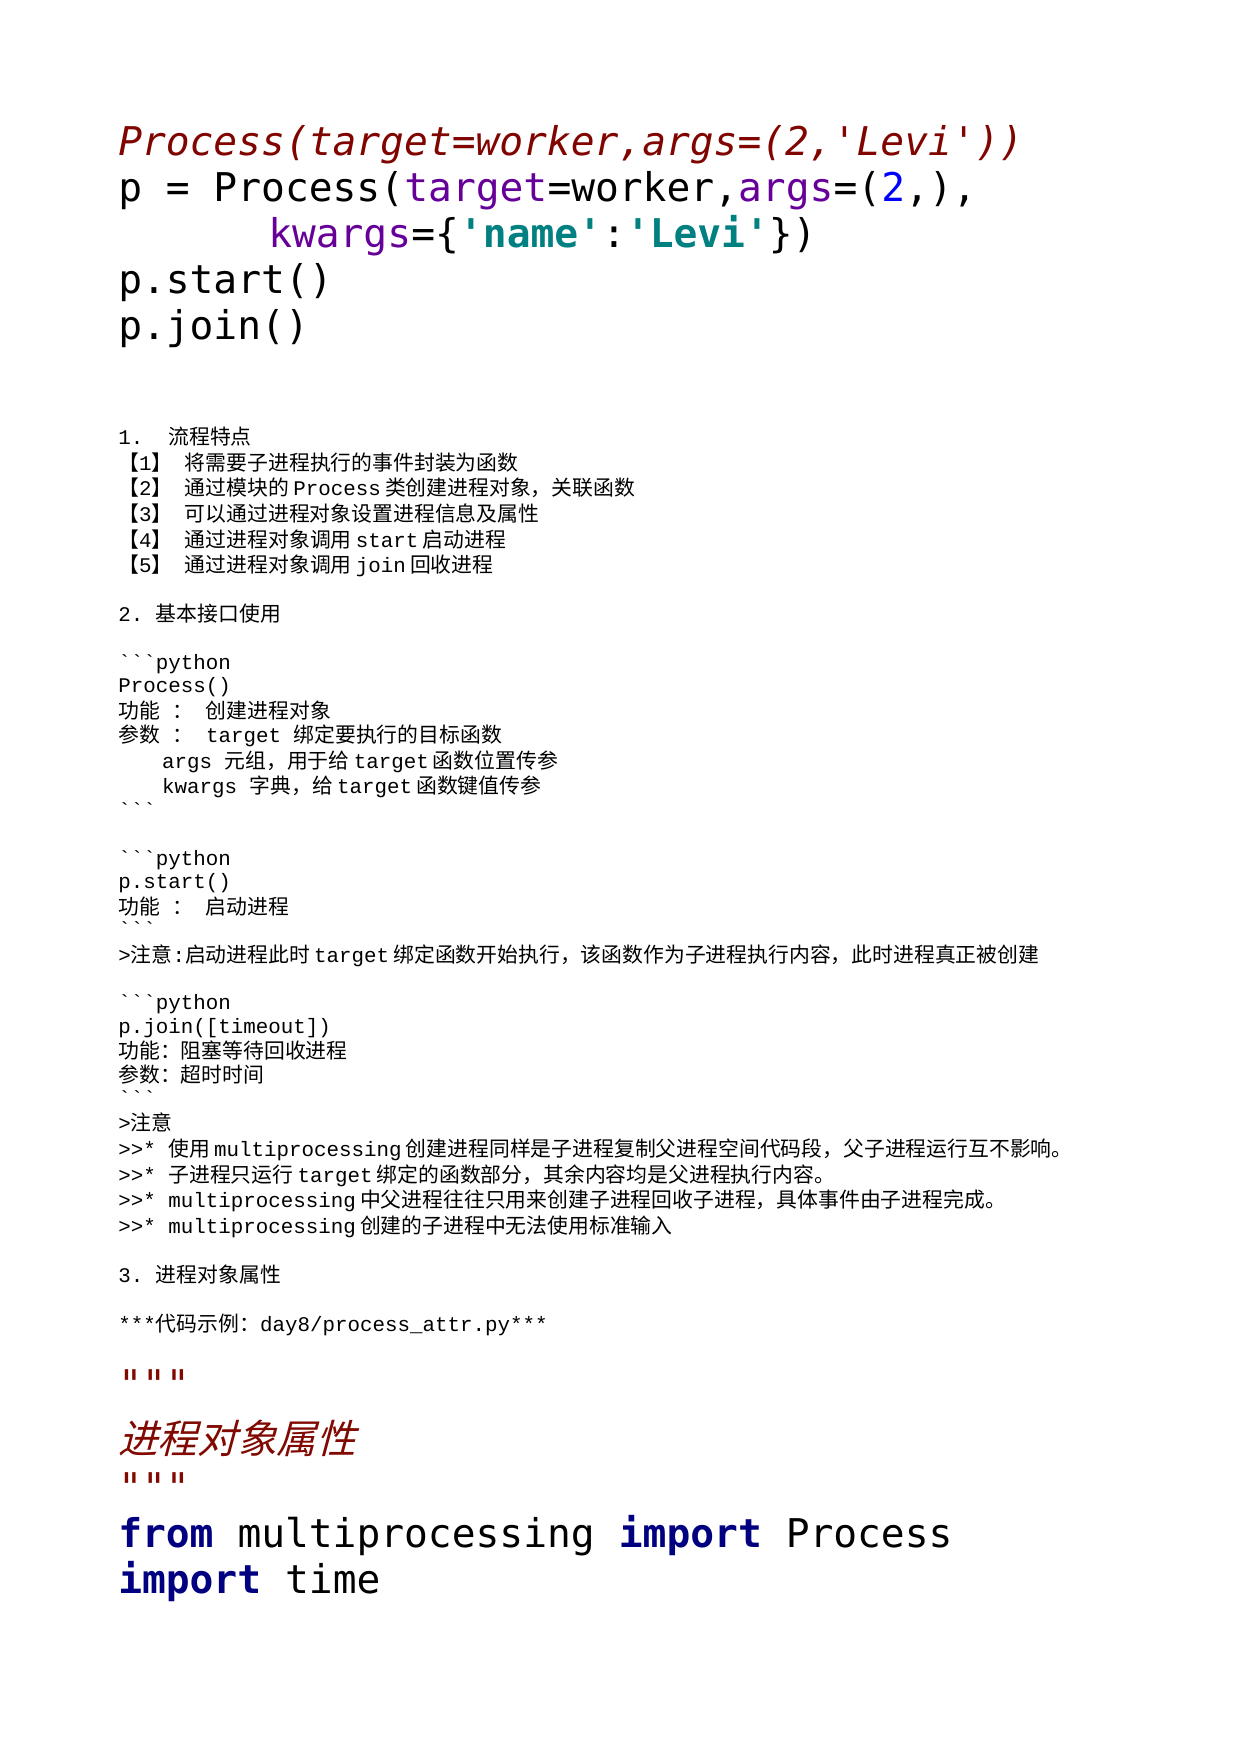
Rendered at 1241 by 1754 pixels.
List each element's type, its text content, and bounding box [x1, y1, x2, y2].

text 功能 ： 创建进程对象 [118, 699, 1122, 723]
text ``` [118, 919, 1122, 943]
text >注意 [118, 1111, 1122, 1137]
text 2. 基本接口使用 [118, 602, 1122, 628]
text 【2】 通过模块的Process类创建进程对象，关联函数 [118, 476, 1122, 502]
text >>* multiprocessing中父进程往往只用来创建子进程回收子进程，具体事件由子进程完成。 [118, 1188, 1122, 1214]
text ``` [118, 1088, 1122, 1111]
text ```python [118, 992, 1122, 1016]
text >>* multiprocessing创建的子进程中无法使用标准输入 [118, 1214, 1122, 1239]
text p.start() [118, 256, 1122, 302]
text 【1】 将需要子进程执行的事件封装为函数 [118, 451, 1122, 476]
text ***代码示例：day8/process_attr.py*** [118, 1312, 1122, 1338]
text >>* 使用multiprocessing创建进程同样是子进程复制父进程空间代码段，父子进程运行互不影响。 [118, 1137, 1122, 1163]
text 1. 流程特点 [118, 425, 1122, 451]
text p.start() [118, 871, 1122, 895]
text 功能：阻塞等待回收进程 [118, 1039, 1122, 1063]
text from multiprocessing import Process [118, 1511, 1122, 1557]
text 【3】 可以通过进程对象设置进程信息及属性 [118, 502, 1122, 528]
text p.join() [118, 302, 1122, 348]
text 【5】 通过进程对象调用join回收进程 [118, 553, 1122, 579]
text args 元组，用于给target函数位置传参 [118, 749, 1122, 774]
text >>* 子进程只运行target绑定的函数部分，其余内容均是父进程执行内容。 [118, 1163, 1122, 1188]
text """ [118, 1465, 1122, 1511]
text 【4】 通过进程对象调用start启动进程 [118, 528, 1122, 553]
text p = Process(target=worker,args=(2,), [118, 164, 1122, 210]
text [118, 118, 1122, 164]
text ```python [118, 652, 1122, 675]
text import time [118, 1557, 1122, 1603]
text ```python [118, 847, 1122, 871]
text """ [118, 1362, 1122, 1408]
text 参数 ： target 绑定要执行的目标函数 [118, 723, 1122, 749]
text 参数：超时时间 [118, 1063, 1122, 1088]
text >注意:启动进程此时target绑定函数开始执行，该函数作为子进程执行内容，此时进程真正被创建 [118, 943, 1122, 968]
text kwargs 字典，给target函数键值传参 [118, 774, 1122, 800]
text 功能 ： 启动进程 [118, 895, 1122, 919]
text 3. 进程对象属性 [118, 1263, 1122, 1289]
text kwargs={'name':'Levi'}) [118, 210, 1122, 256]
text 进程对象属性 [118, 1408, 1122, 1465]
text ``` [118, 800, 1122, 824]
text p.join([timeout]) [118, 1016, 1122, 1039]
text Process() [118, 675, 1122, 699]
